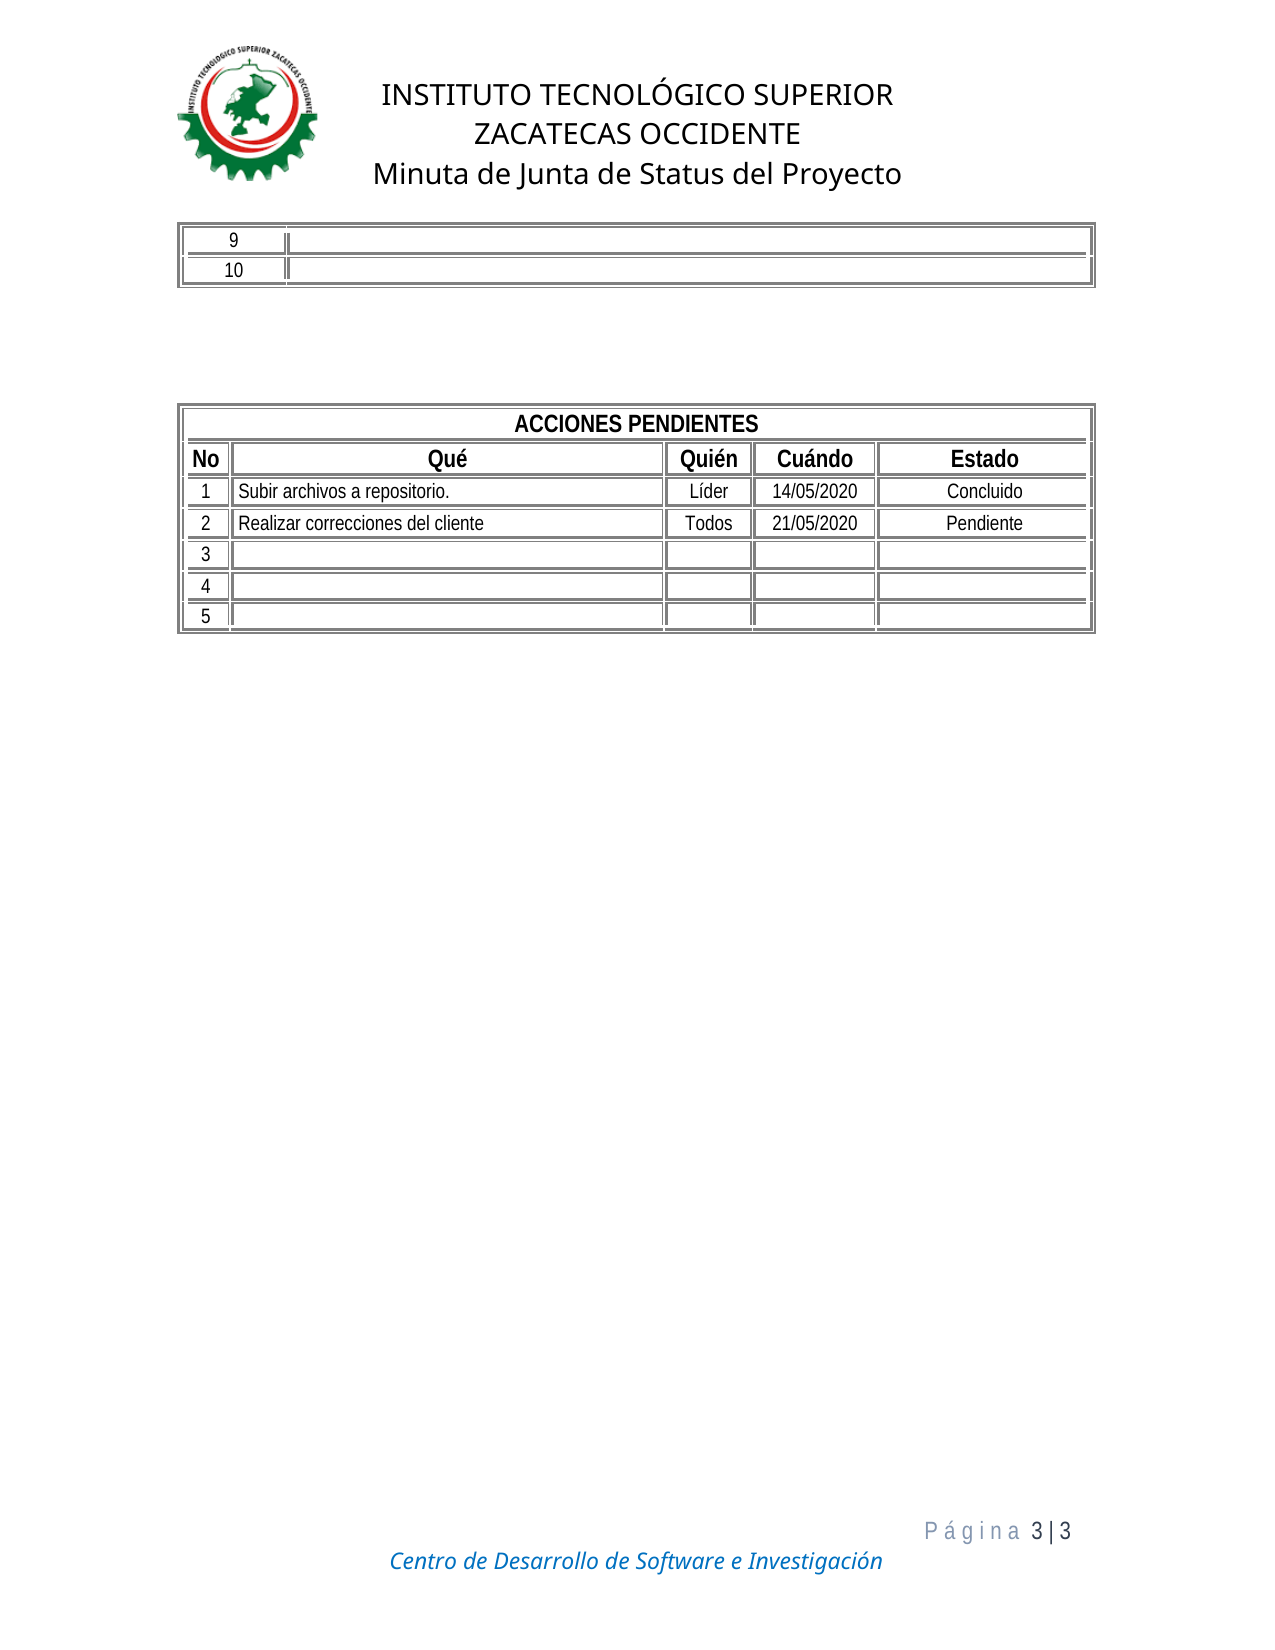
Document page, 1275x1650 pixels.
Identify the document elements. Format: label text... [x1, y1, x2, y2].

table_header ACCIONES PENDIENTES [184, 409, 1090, 438]
table_cell Concluido [877, 473, 1093, 504]
table_cell 5 [180, 598, 231, 628]
table_cell Pendiente [877, 504, 1093, 536]
table_cell [234, 574, 662, 597]
table_cell Cuándo [756, 444, 874, 473]
table_cell Subir archivos a repositorio. [234, 479, 662, 504]
table_cell [756, 574, 874, 597]
table_cell Todos [668, 510, 750, 536]
table_cell [287, 252, 1093, 282]
table_cell [877, 567, 1093, 597]
table_cell [877, 536, 1093, 567]
table_cell [234, 542, 662, 567]
table_cell [756, 542, 874, 567]
table_cell [877, 598, 1093, 628]
table_cell 1 [180, 473, 231, 504]
table_cell Quién [668, 444, 750, 473]
table_cell 2 [180, 504, 231, 536]
table_cell 3 [180, 536, 231, 567]
table_cell 9 [180, 225, 287, 252]
table_cell [668, 542, 750, 567]
table_cell [231, 598, 664, 628]
table_cell Realizar correcciones del cliente [234, 510, 662, 536]
table_cell 14/05/2020 [756, 479, 874, 504]
table_cell Estado [877, 438, 1093, 473]
table_cell [287, 228, 1090, 252]
table_cell [753, 598, 877, 628]
table_cell 10 [180, 252, 287, 282]
table_cell 21/05/2020 [756, 510, 874, 536]
table_cell [665, 598, 753, 628]
table_cell [668, 574, 750, 597]
table_cell No [180, 438, 231, 473]
table_cell Qué [234, 444, 662, 473]
table_cell Líder [668, 479, 750, 504]
table_cell 4 [180, 567, 231, 597]
picture [177, 46, 318, 181]
